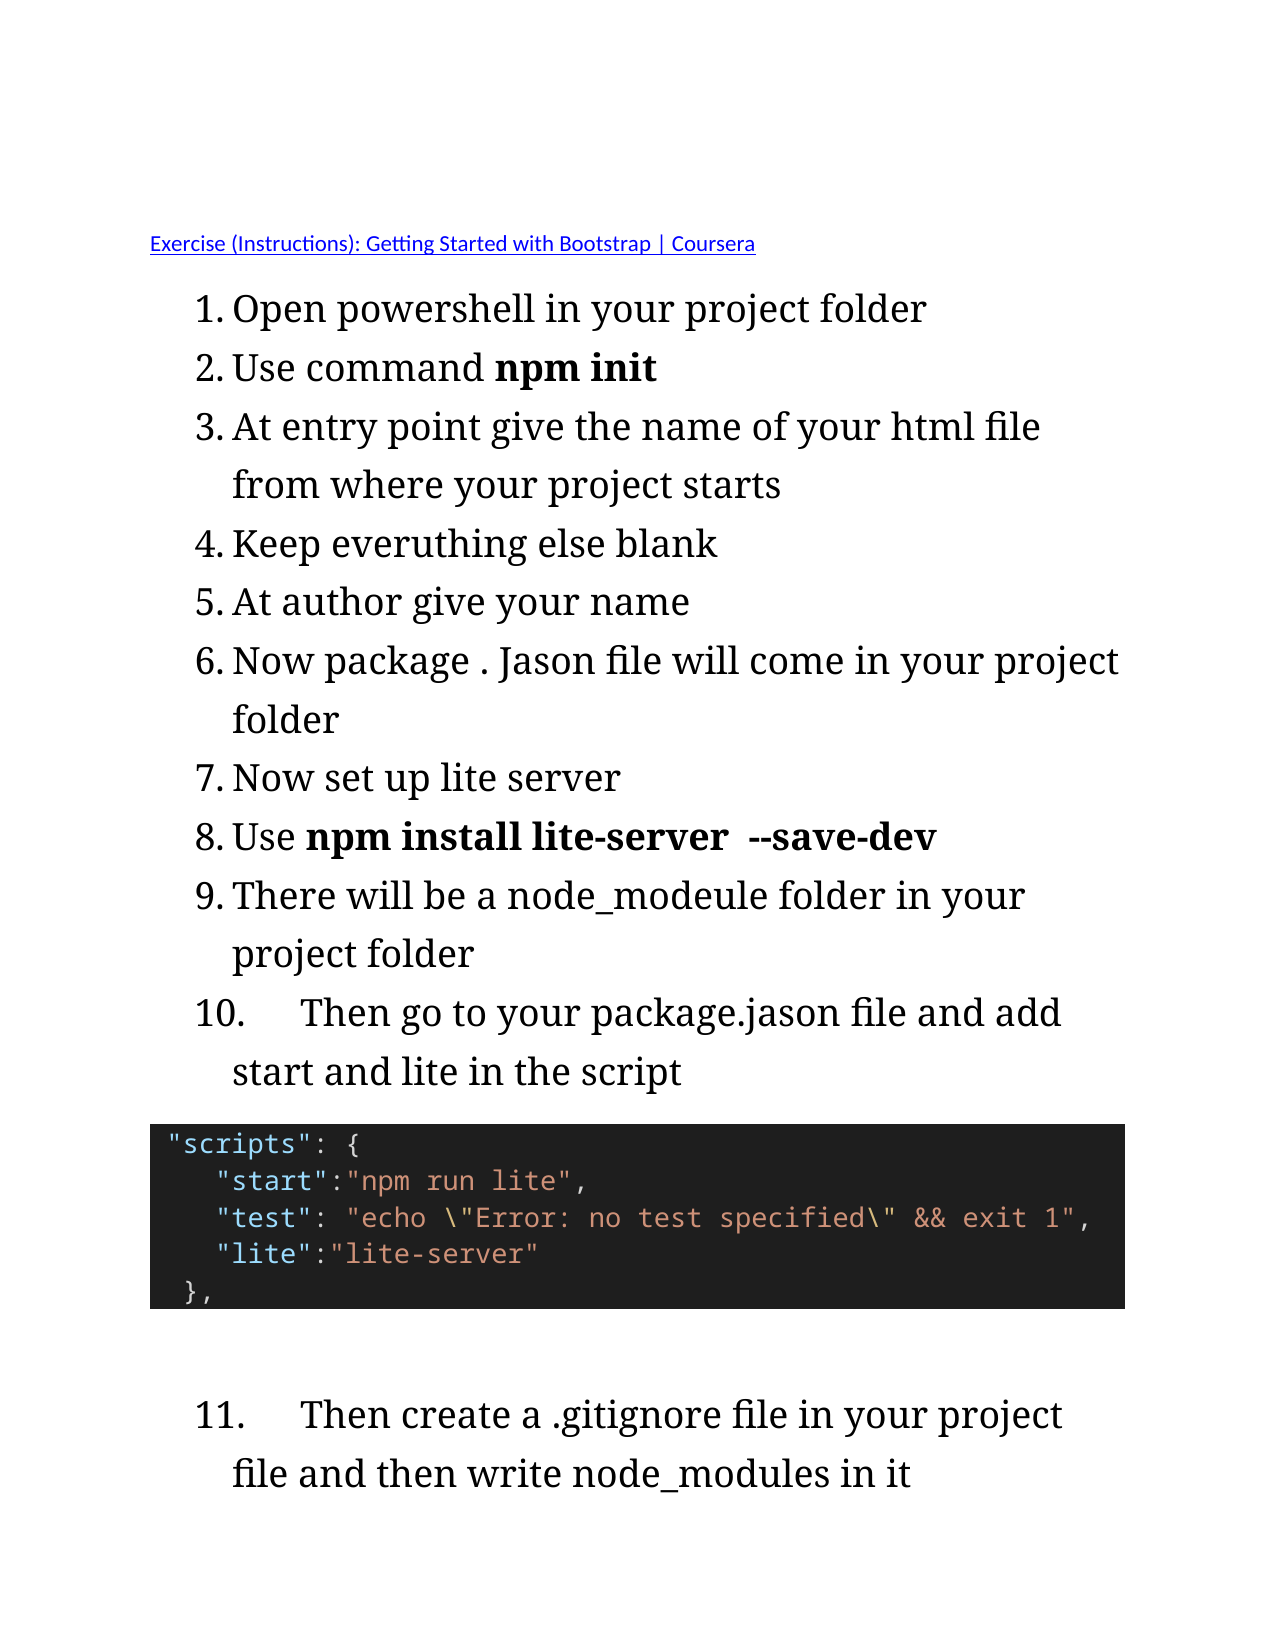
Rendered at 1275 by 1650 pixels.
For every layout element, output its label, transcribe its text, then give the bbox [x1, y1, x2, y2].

list At author give your name [194, 576, 1125, 627]
list Then go to your package.jason file and add start and lite in the script [194, 986, 1125, 1096]
text Exercise (Instructions): Getting Started with Bootstrap | Coursera [150, 229, 1125, 257]
list Then create a .gitignore file in your project file and then write node_modules in it [194, 1388, 1125, 1498]
text "start":"npm run lite", [150, 1161, 1125, 1198]
list Keep everuthing else blank [194, 517, 1125, 568]
list There will be a node_modeule folder in your project folder [194, 869, 1125, 979]
text "scripts": { [150, 1124, 1125, 1161]
list Open powershell in your project folder [194, 282, 1125, 333]
list Now package . Jason file will come in your project folder [194, 634, 1125, 744]
list Use command npm init [194, 341, 1125, 392]
text "test": "echo \"Error: no test specified\" && exit 1", [150, 1198, 1125, 1235]
text }, [150, 1272, 1125, 1309]
list Use npm install lite-server --save-dev [194, 810, 1125, 861]
list At entry point give the name of your html file from where your project starts [194, 400, 1125, 509]
list Now set up lite server [194, 752, 1125, 803]
text "lite":"lite-server" [150, 1235, 1125, 1272]
